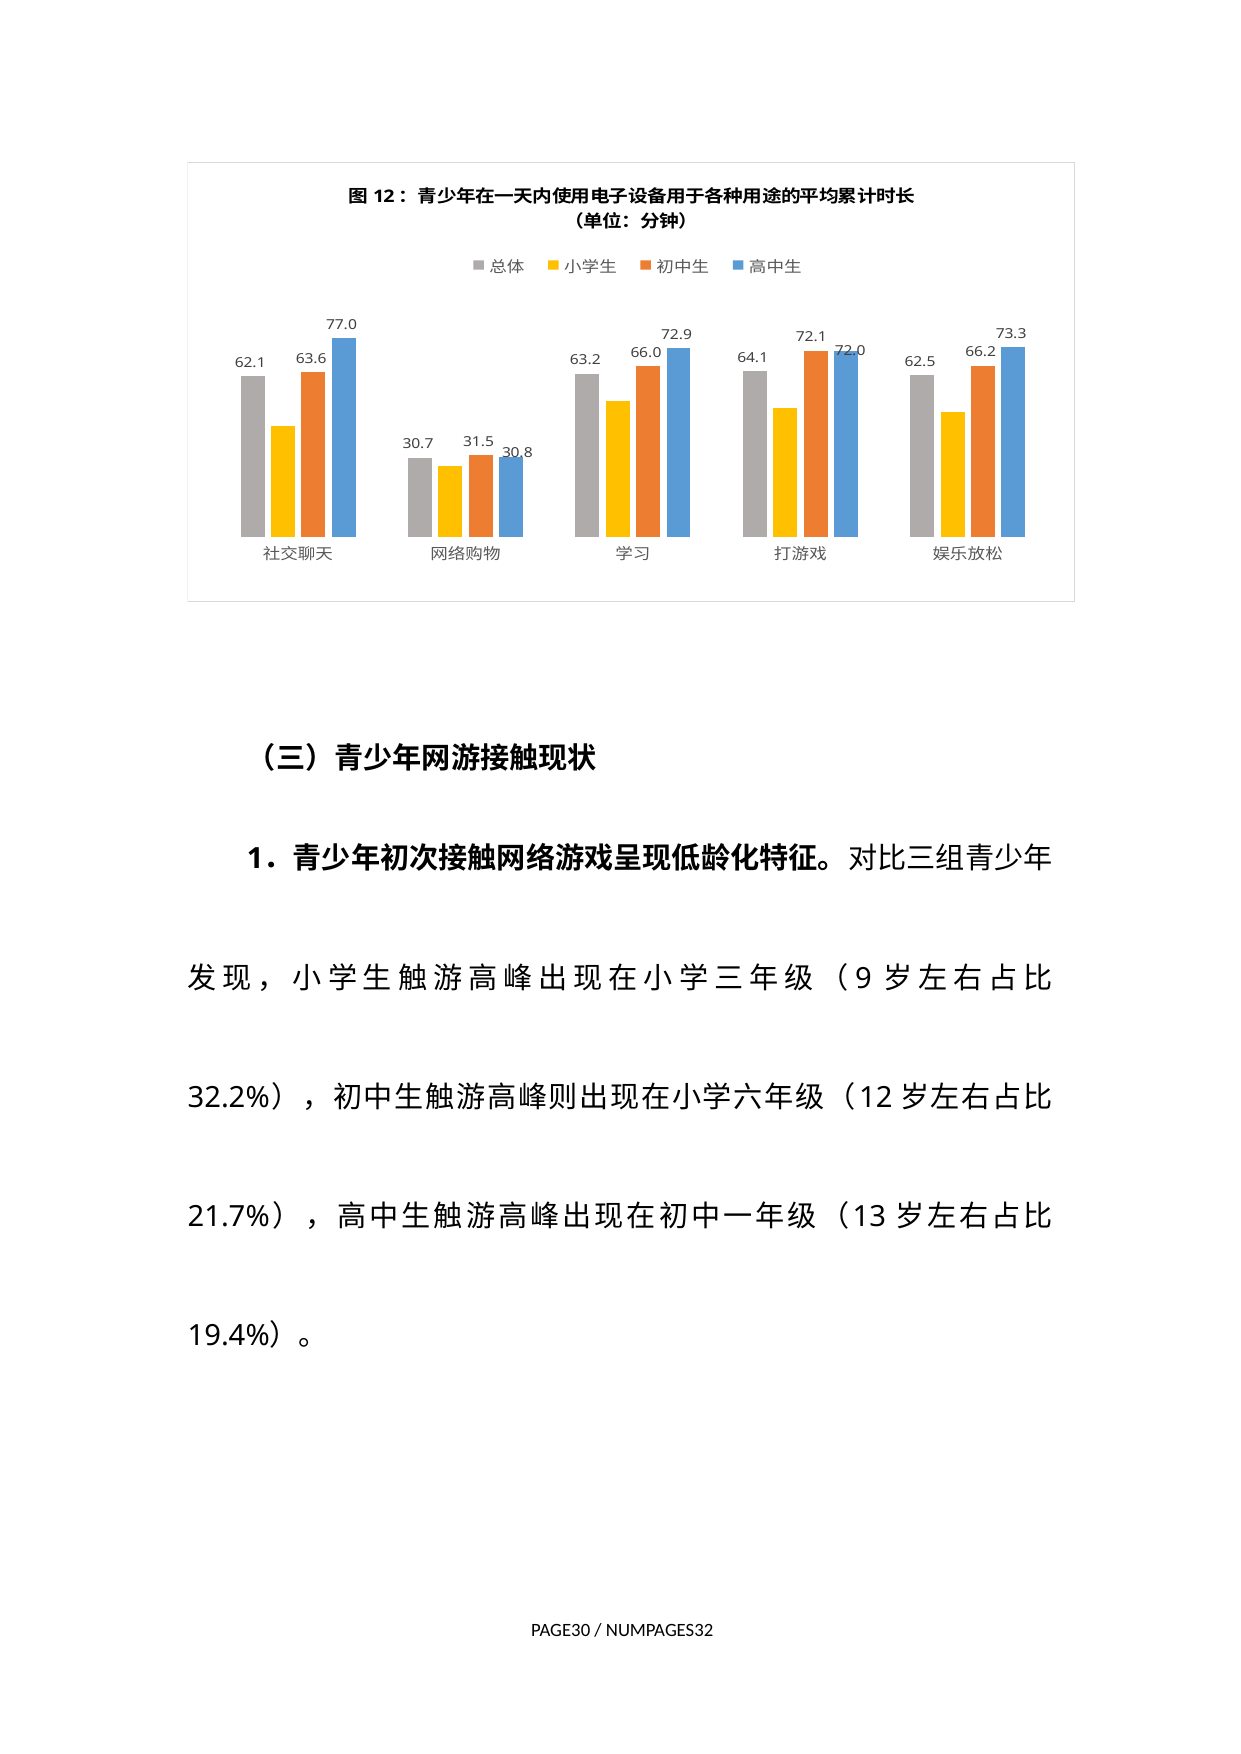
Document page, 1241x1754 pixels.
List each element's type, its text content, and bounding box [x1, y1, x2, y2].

text （三）青少年网游接触现状 [187, 716, 1053, 796]
text 1．青少年初次接触网络游戏呈现低龄化特征。对比三组青少年发现，小学生触游高峰出现在小学三年级（9岁左右占比32.2%），初中生触游高峰则出现在小学六年级（12岁左右占比21.7%），高中生触游高峰出现在初中一年级（13岁左右占比19.4%）。 [187, 817, 1053, 1372]
